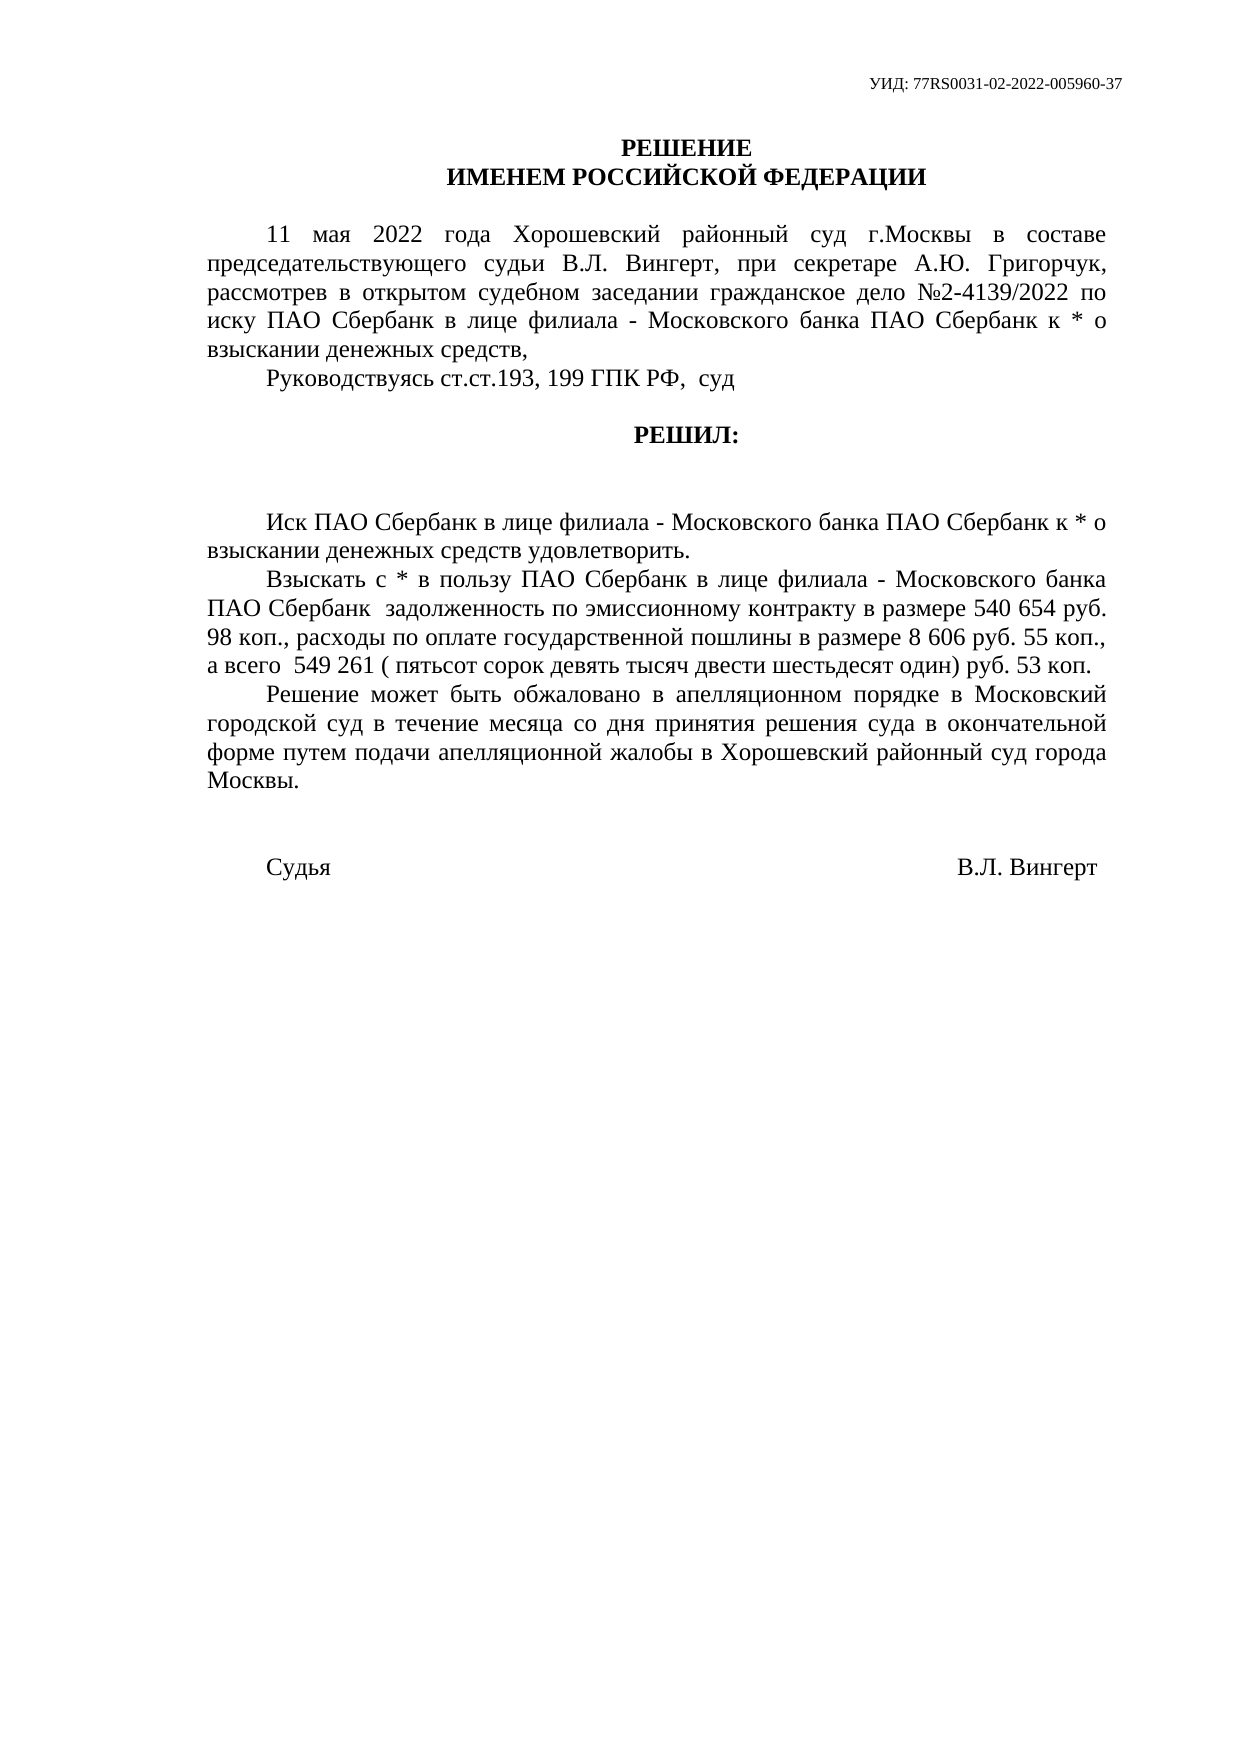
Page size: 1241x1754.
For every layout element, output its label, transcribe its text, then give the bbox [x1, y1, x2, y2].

subtitle РЕШЕНИЕ [207, 133, 1107, 162]
text Иск ПАО Сбербанк в лице филиала - Московского банка ПАО Сбербанк к * о взыскании денежных средств удовлетворить. [207, 507, 1107, 564]
text Решение может быть обжаловано в апелляционном порядке в Московский городской суд в течение месяца со дня принятия решения суда в окончательной форме путем подачи апелляционной жалобы в Хорошевский районный суд города Москвы. [207, 679, 1107, 794]
text 11 мая 2022 года Хорошевский районный суд г.Москвы в составе председательствующего судьи В.Л. Вингерт, при секретаре А.Ю. Григорчук, рассмотрев в открытом судебном заседании гражданское дело №2-4139/2022 по иску ПАО Сбербанк в лице филиала - Московского банка ПАО Сбербанк к * о взыскании денежных средств, [207, 219, 1107, 363]
text РЕШИЛ: [207, 420, 1107, 449]
text Руководствуясь ст.ст.193, 199 ГПК РФ, суд [207, 363, 1107, 392]
text Взыскать с * в пользу ПАО Сбербанк в лице филиала - Московского банка ПАО Сбербанк задолженность по эмиссионному контракту в размере 540 654 руб. 98 коп., расходы по оплате государственной пошлины в размере 8 606 руб. 55 коп., а всего 549 261 ( пятьсот сорок девять тысяч двести шестьдесят один) руб. 53 коп. [207, 564, 1107, 679]
text Судья В.Л. Вингерт [207, 852, 1107, 880]
subtitle ИМЕНЕМ РОССИЙСКОЙ ФЕДЕРАЦИИ [207, 162, 1107, 190]
